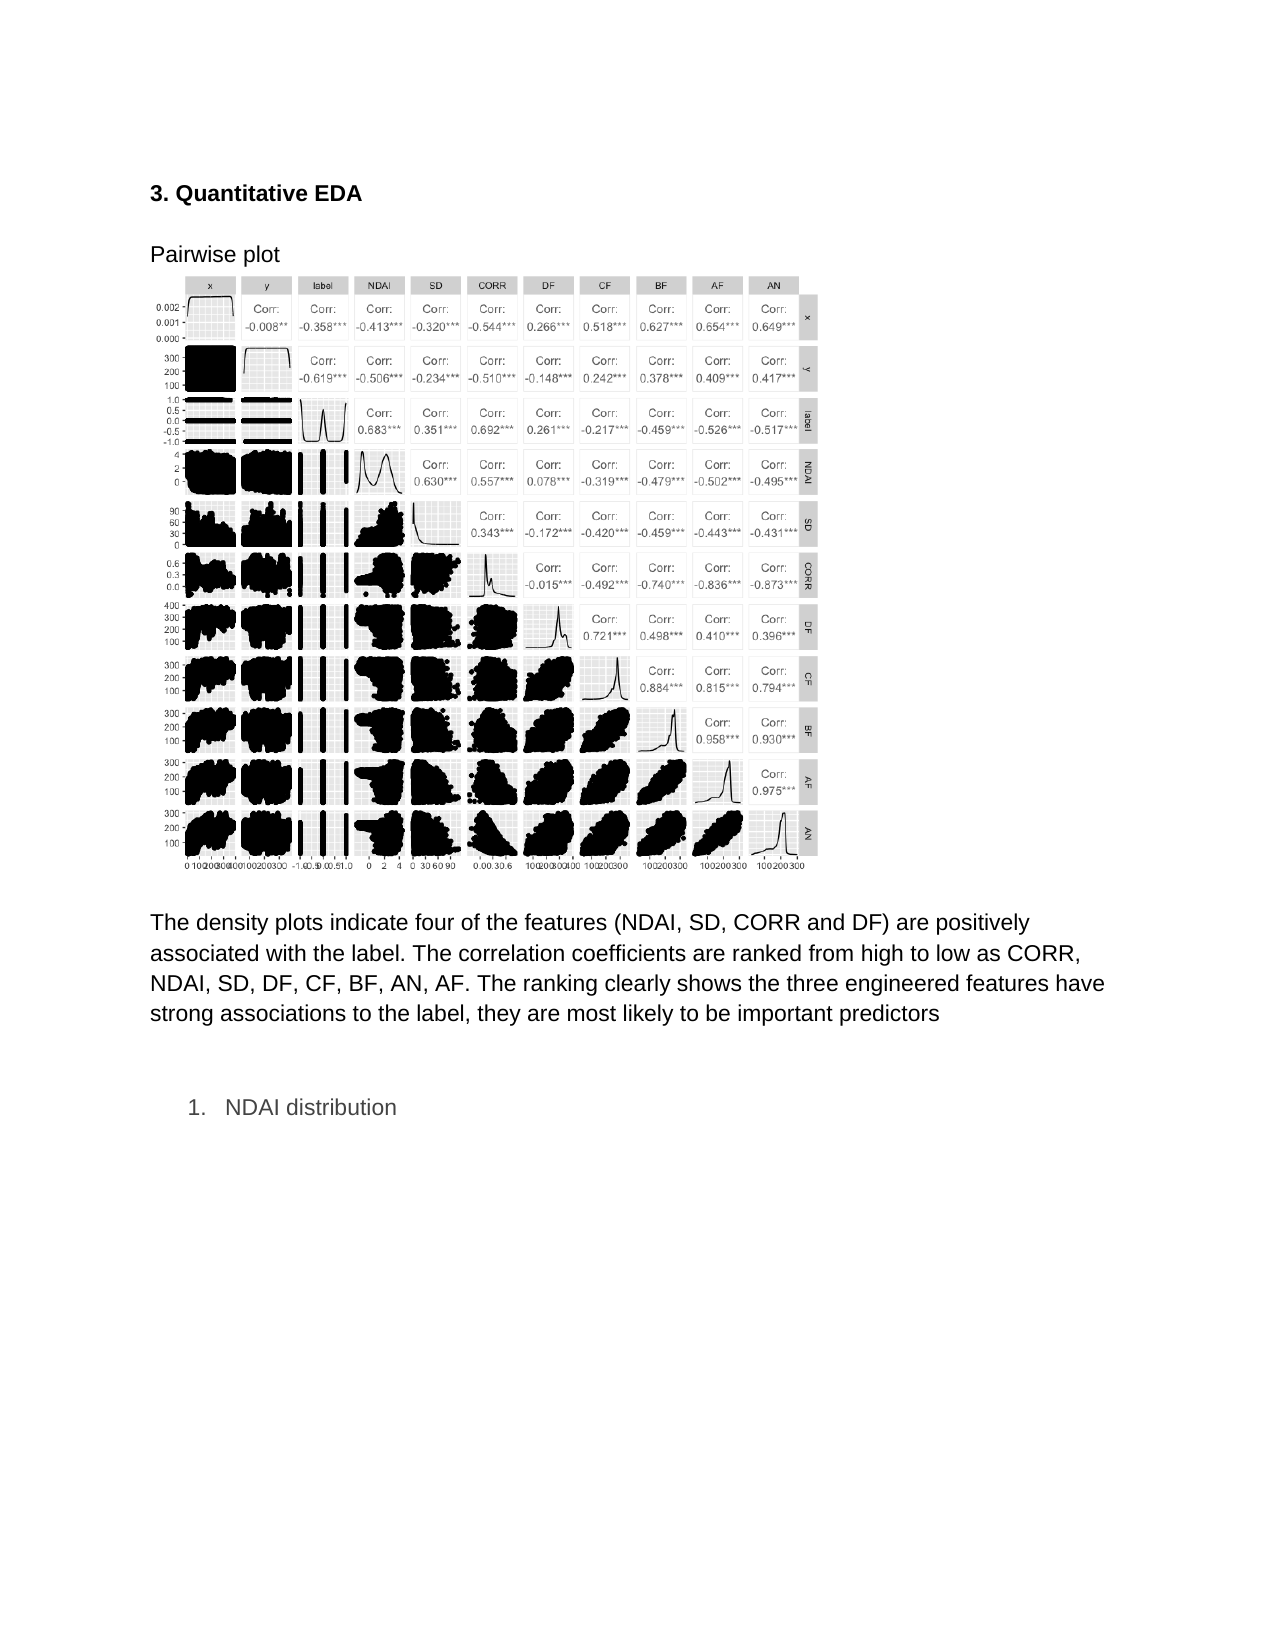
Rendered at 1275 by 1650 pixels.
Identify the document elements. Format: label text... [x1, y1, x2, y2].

picture [150, 270, 823, 876]
text Pairwise plot [150, 241, 1125, 267]
text The density plots indicate four of the features (NDAI, SD, CORR and DF) are positively associated with the label. The correlation coefficients are ranked from high to low as CORR, NDAI, SD, DF, CF, BF, AN, AF. The ranking clearly shows the three engineered features have strong associations to the label, they are most likely to be important predictors [150, 909, 1125, 1026]
subtitle NDAI distribution [187, 1094, 1125, 1120]
subtitle 3. Quantitative EDA [150, 180, 1125, 207]
